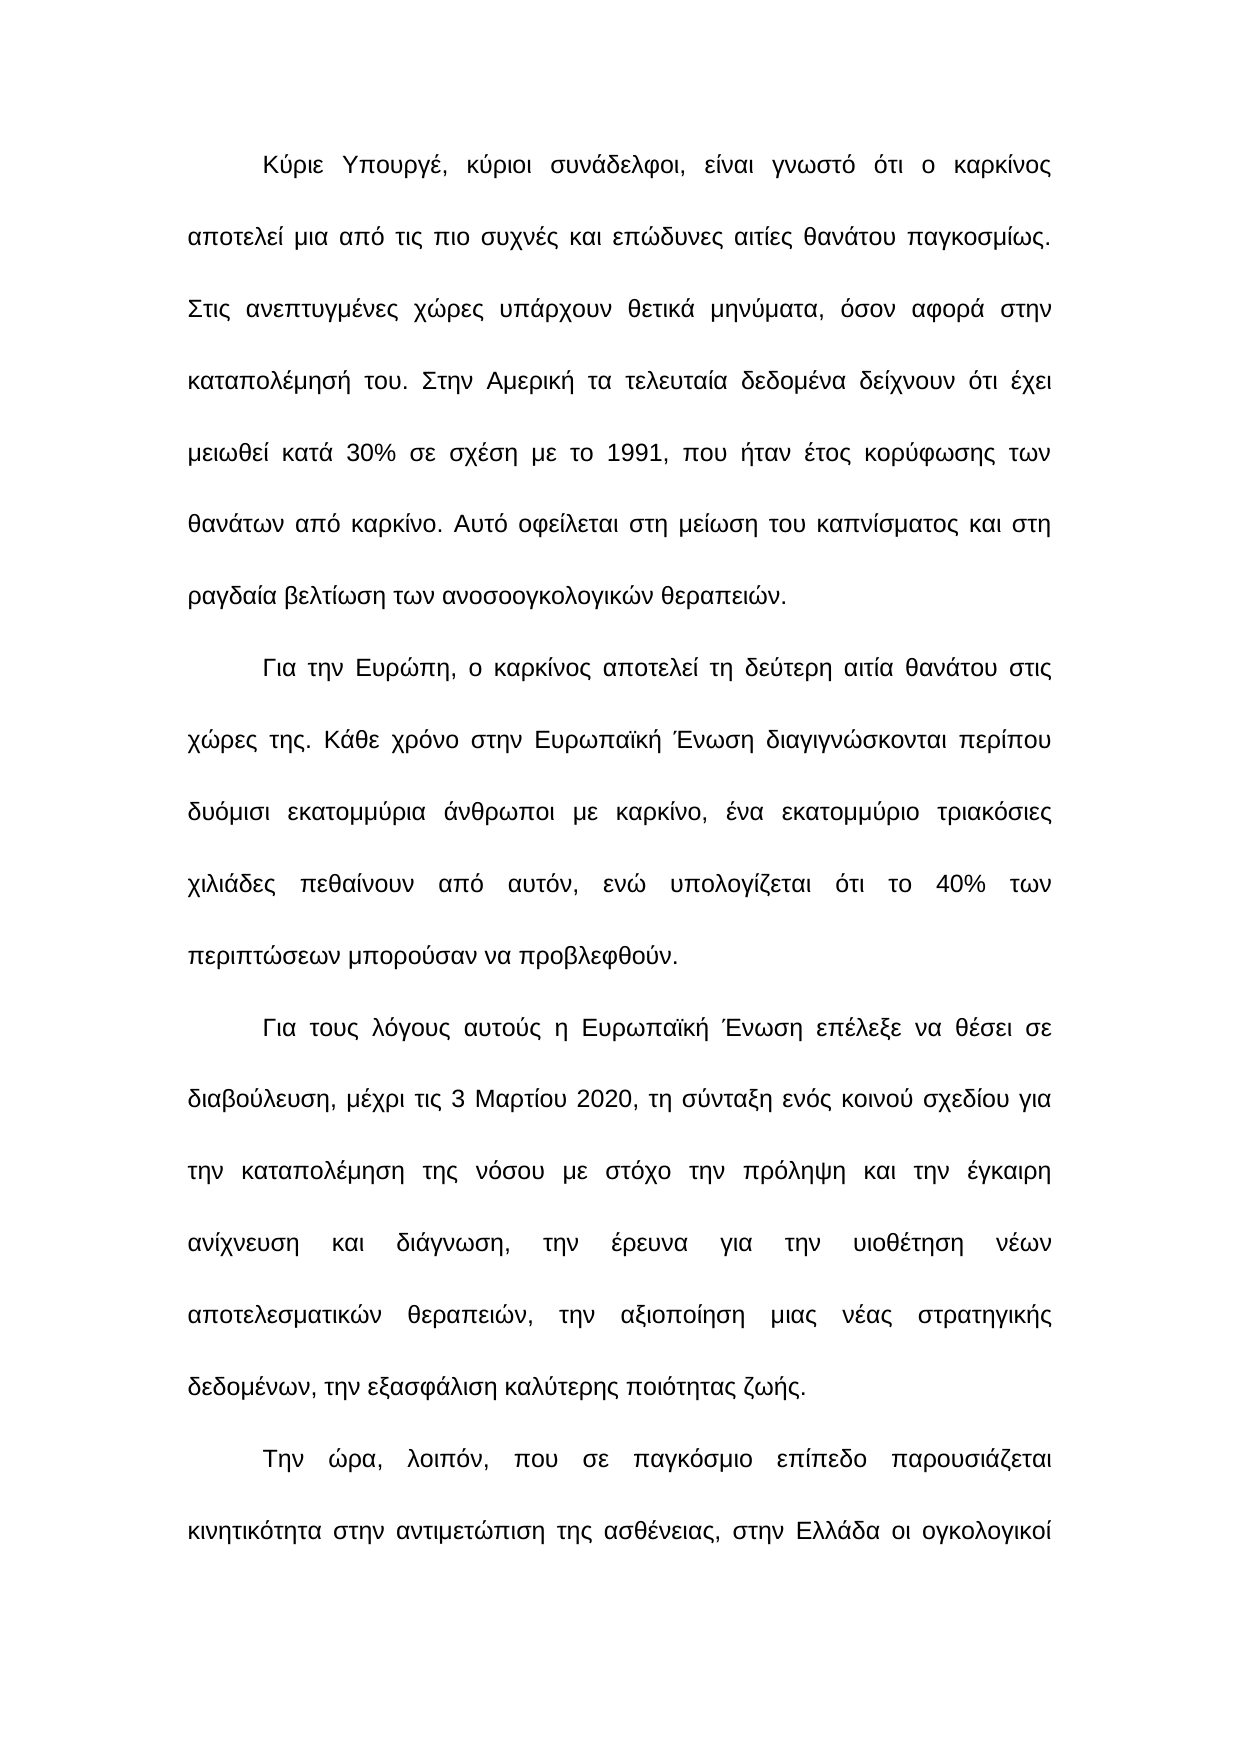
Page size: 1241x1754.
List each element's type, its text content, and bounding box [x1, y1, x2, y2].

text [187, 1444, 1053, 1544]
text Για την Ευρώπη, ο καρκίνος αποτελεί τη δεύτερη αιτία θανάτου στις χώρες της. Κάθε χρόνο στην Ευρωπαϊκή Ένωση διαγιγνώσκονται περίπου δυόμισι εκατομμύρια άνθρωποι με καρκίνο, ένα εκατομμύριο τριακόσιες χιλιάδες πεθαίνουν από αυτόν, ενώ υπολογίζεται ότι το 40% των περιπτώσεων μπορούσαν να προβλεφθούν. [187, 653, 1053, 969]
text Για τους λόγους αυτούς η Ευρωπαϊκή Ένωση επέλεξε να θέσει σε διαβούλευση, μέχρι τις 3 Μαρτίου 2020, τη σύνταξη ενός κοινού σχεδίου για την καταπολέμηση της νόσου με στόχο την πρόληψη και την έγκαιρη ανίχνευση και διάγνωση, την έρευνα για την υιοθέτηση νέων αποτελεσματικών θεραπειών, την αξιοποίηση μιας νέας στρατηγικής δεδομένων, την εξασφάλιση καλύτερης ποιότητας ζωής. [187, 1012, 1053, 1401]
text Κύριε Υπουργέ, κύριοι συνάδελφοι, είναι γνωστό ότι ο καρκίνος αποτελεί μια από τις πιο συχνές και επώδυνες αιτίες θανάτου παγκοσμίως. Στις ανεπτυγμένες χώρες υπάρχουν θετικά μηνύματα, όσον αφορά στην καταπολέμησή του. Στην Αμερική τα τελευταία δεδομένα δείχνουν ότι έχει μειωθεί κατά 30% σε σχέση με το 1991, που ήταν έτος κορύφωσης των θανάτων από καρκίνο. Αυτό οφείλεται στη μείωση του καπνίσματος και στη ραγδαία βελτίωση των ανοσοογκολογικών θεραπειών. [187, 150, 1053, 610]
